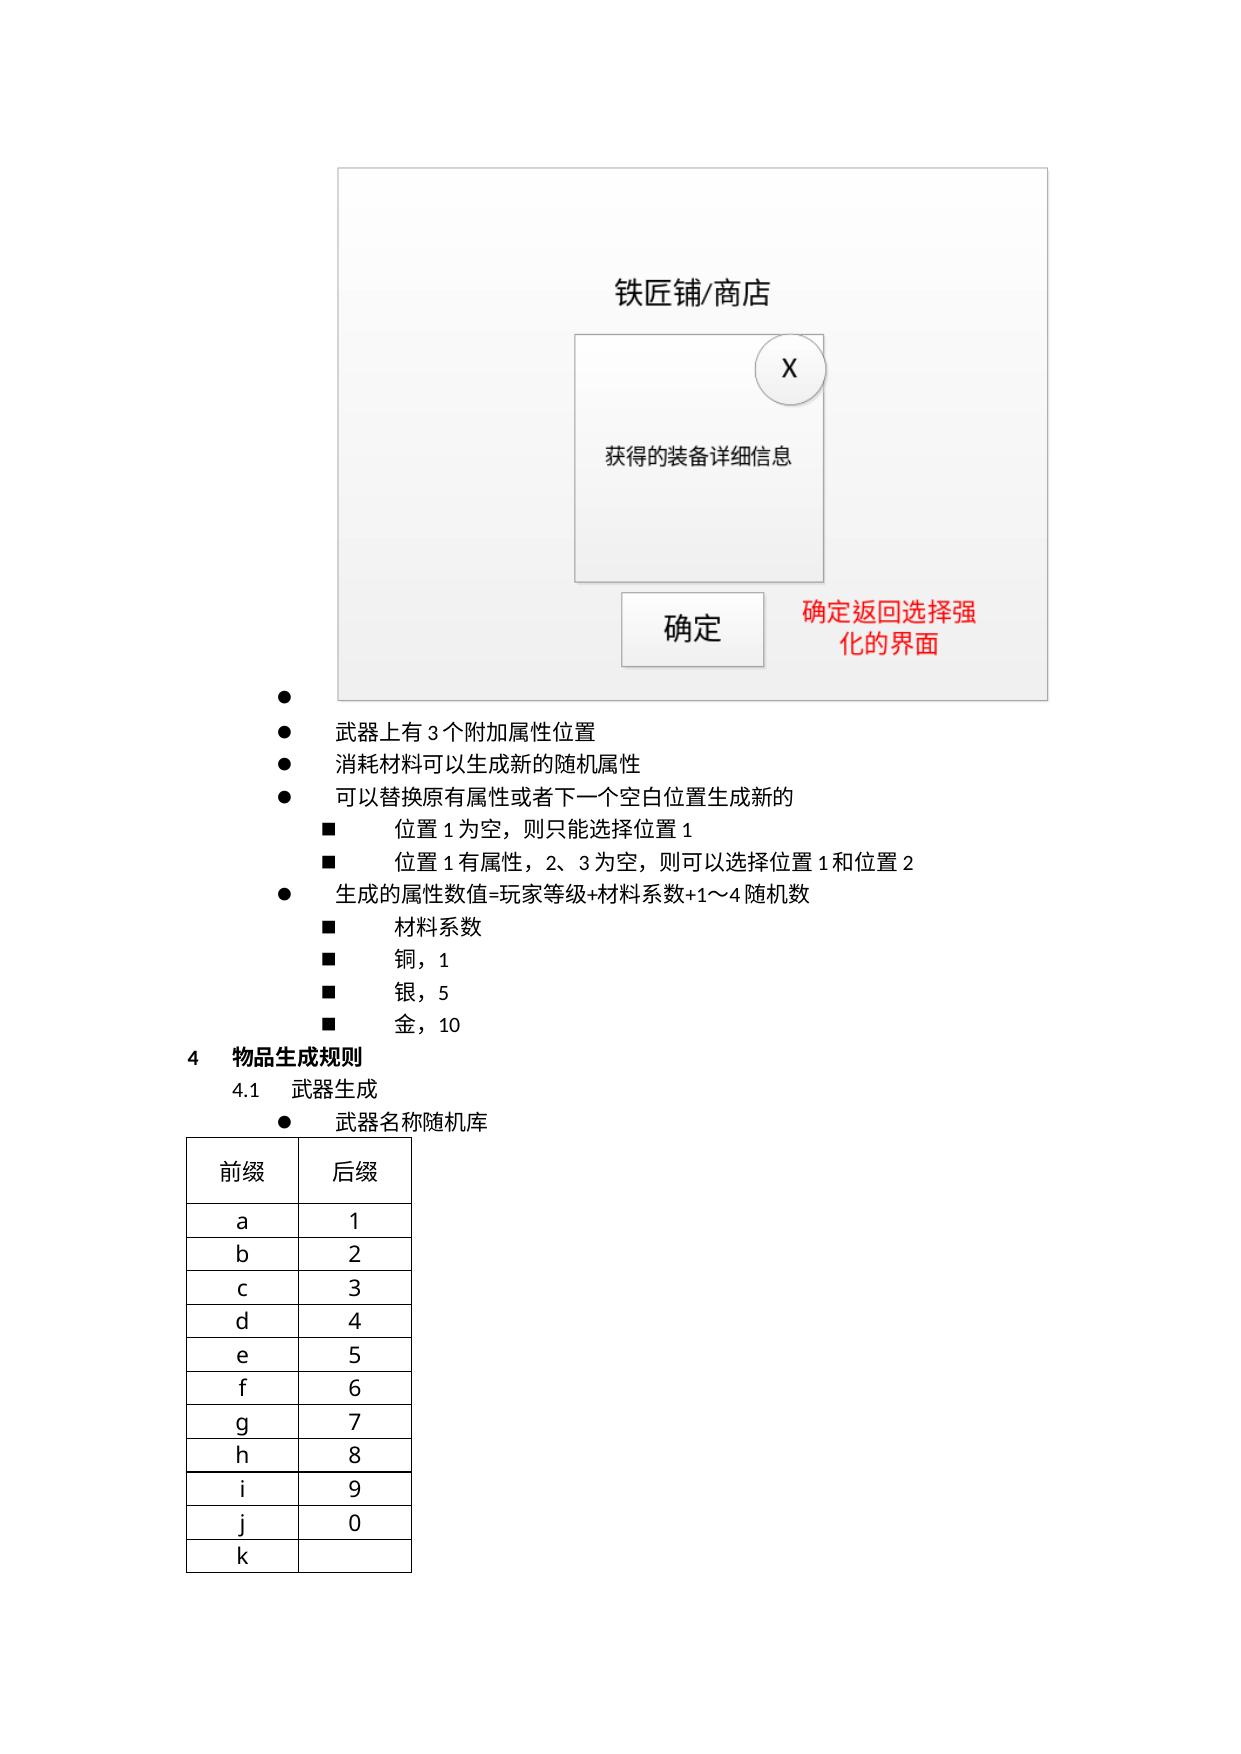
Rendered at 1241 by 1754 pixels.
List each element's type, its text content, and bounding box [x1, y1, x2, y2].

table_cell 4 [299, 1305, 411, 1337]
table_cell [299, 1540, 411, 1572]
table_cell 7 [299, 1405, 411, 1438]
table_cell 2 [299, 1238, 411, 1270]
table_cell e [187, 1338, 298, 1371]
table_cell 9 [299, 1473, 411, 1505]
list 可以替换原有属性或者下一个空白位置生成新的 [276, 779, 1053, 812]
list 金，10 [320, 1007, 1053, 1039]
table_cell 1 [299, 1204, 411, 1237]
list 物品生成规则 [187, 1039, 1053, 1072]
table_cell f [187, 1372, 298, 1404]
list 武器名称随机库 [276, 1104, 1053, 1137]
list 武器上有3个附加属性位置 [276, 714, 1053, 747]
table_header 前缀 [187, 1138, 298, 1203]
table_cell j [187, 1506, 298, 1538]
list 武器生成 [232, 1072, 1053, 1104]
table_cell k [187, 1540, 298, 1572]
list 材料系数 [320, 909, 1053, 942]
table_cell 3 [299, 1271, 411, 1304]
table_cell c [187, 1271, 298, 1304]
table_header 后缀 [299, 1138, 411, 1203]
list 位置1有属性，2、3为空，则可以选择位置1和位置2 [320, 844, 1053, 877]
table_cell 8 [299, 1439, 411, 1471]
table_cell b [187, 1238, 298, 1270]
table_cell d [187, 1305, 298, 1337]
list 银，5 [320, 974, 1053, 1007]
table_cell 5 [299, 1338, 411, 1371]
list 位置1为空，则只能选择位置1 [320, 812, 1053, 844]
list 铜，1 [320, 942, 1053, 974]
table_cell 0 [299, 1506, 411, 1538]
list 生成的属性数值=玩家等级+材料系数+1～4随机数 [276, 877, 1053, 909]
table_cell h [187, 1439, 298, 1471]
list 消耗材料可以生成新的随机属性 [276, 747, 1053, 779]
table_cell 6 [299, 1372, 411, 1404]
table_cell i [187, 1473, 298, 1505]
table_cell g [187, 1405, 298, 1438]
table_cell a [187, 1204, 298, 1237]
